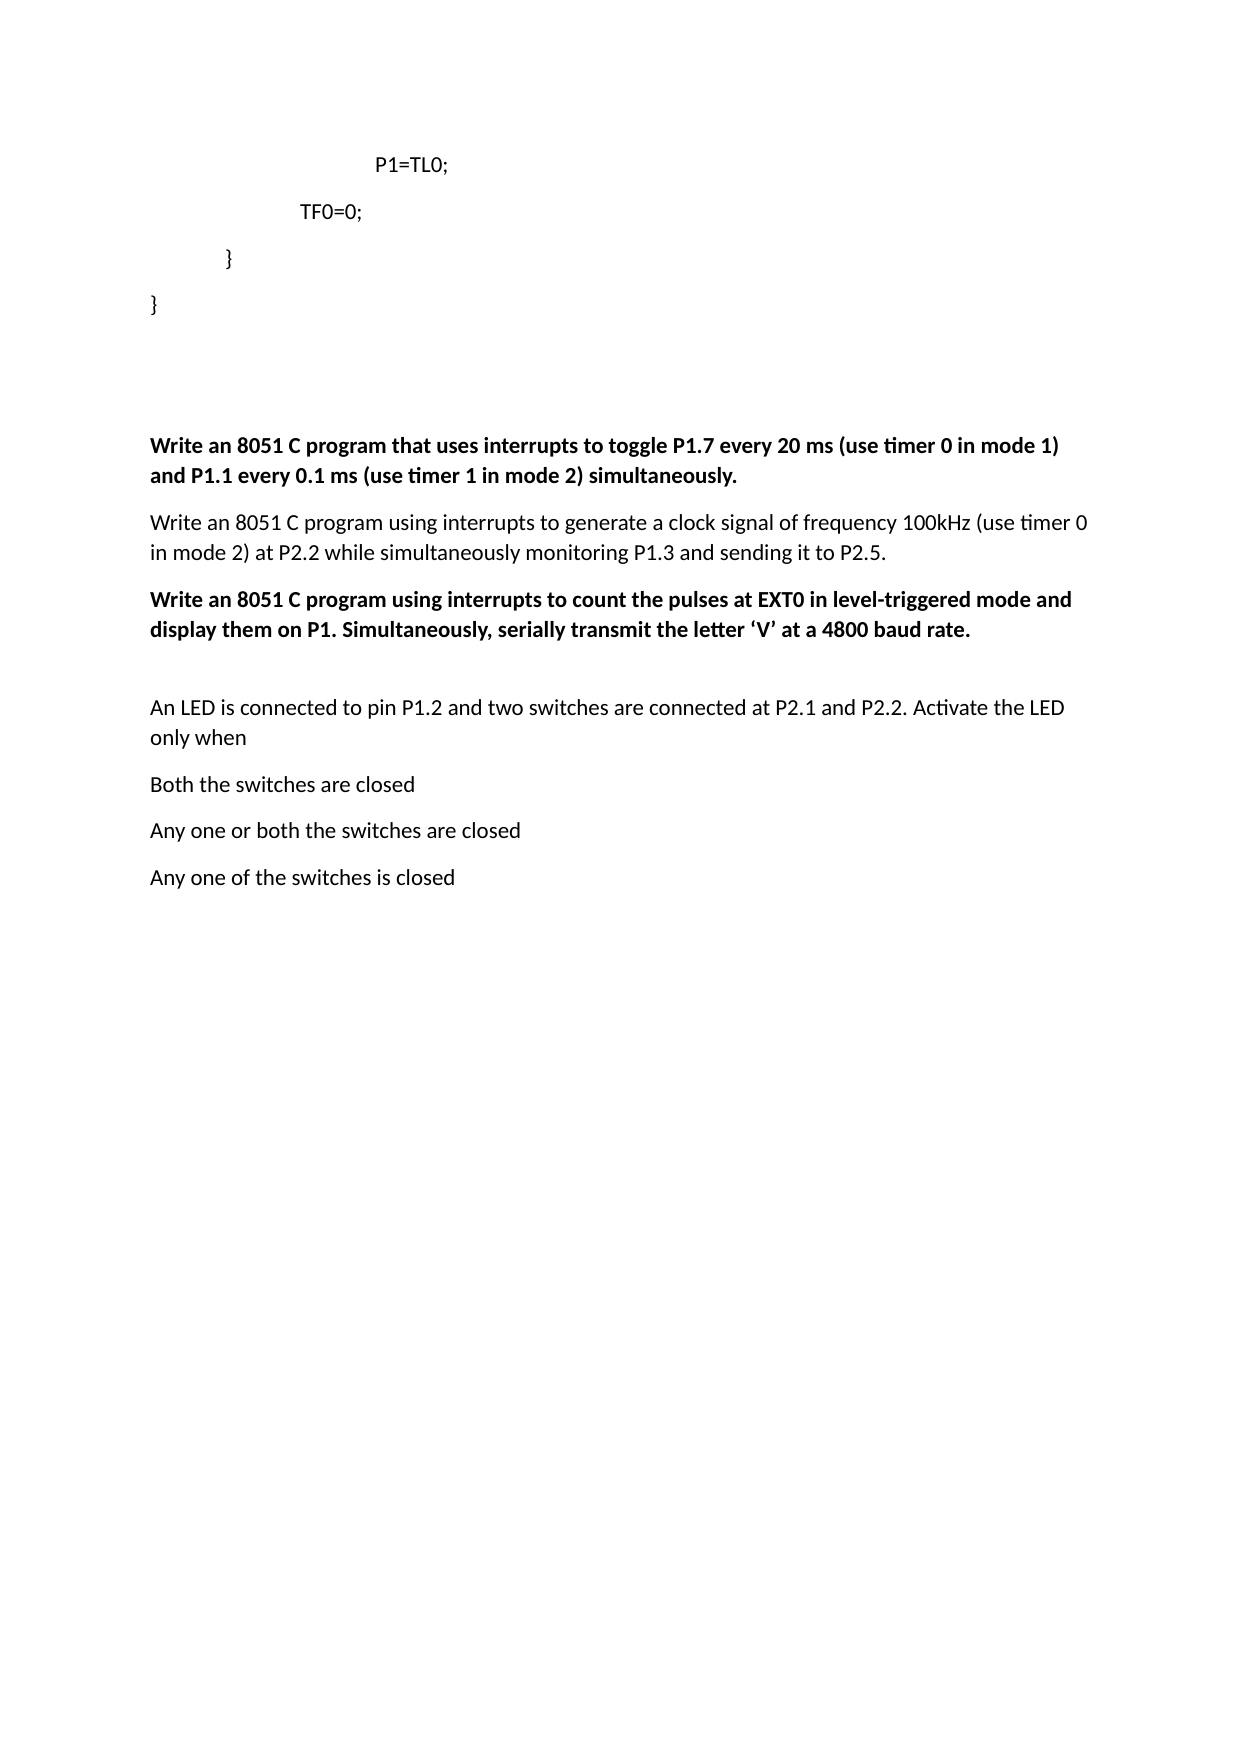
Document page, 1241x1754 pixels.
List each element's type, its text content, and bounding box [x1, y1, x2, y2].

text Write an 8051 C program using interrupts to generate a clock signal of frequency 100kHz (use timer 0 in mode 2) at P2.2 while simultaneously monitoring P1.3 and sending it to P2.5. [150, 508, 1090, 567]
text Write an 8051 C program using interrupts to count the pulses at EXT0 in level-triggered mode and display them on P1. Simultaneously, serially transmit the letter ‘V’ at a 4800 baud rate. [150, 585, 1090, 644]
text Any one of the switches is closed [150, 863, 1090, 892]
text } [150, 291, 1090, 319]
text An LED is connected to pin P1.2 and two switches are connected at P2.1 and P2.2. Activate the LED only when [150, 693, 1090, 751]
text } [150, 244, 1090, 272]
text P1=TL0; [150, 150, 1090, 178]
text Both the switches are closed [150, 770, 1090, 798]
text Any one or both the switches are closed [150, 817, 1090, 845]
text TF0=0; [150, 197, 1090, 225]
text Write an 8051 C program that uses interrupts to toggle P1.7 every 20 ms (use timer 0 in mode 1) and P1.1 every 0.1 ms (use timer 1 in mode 2) simultaneously. [150, 431, 1090, 489]
